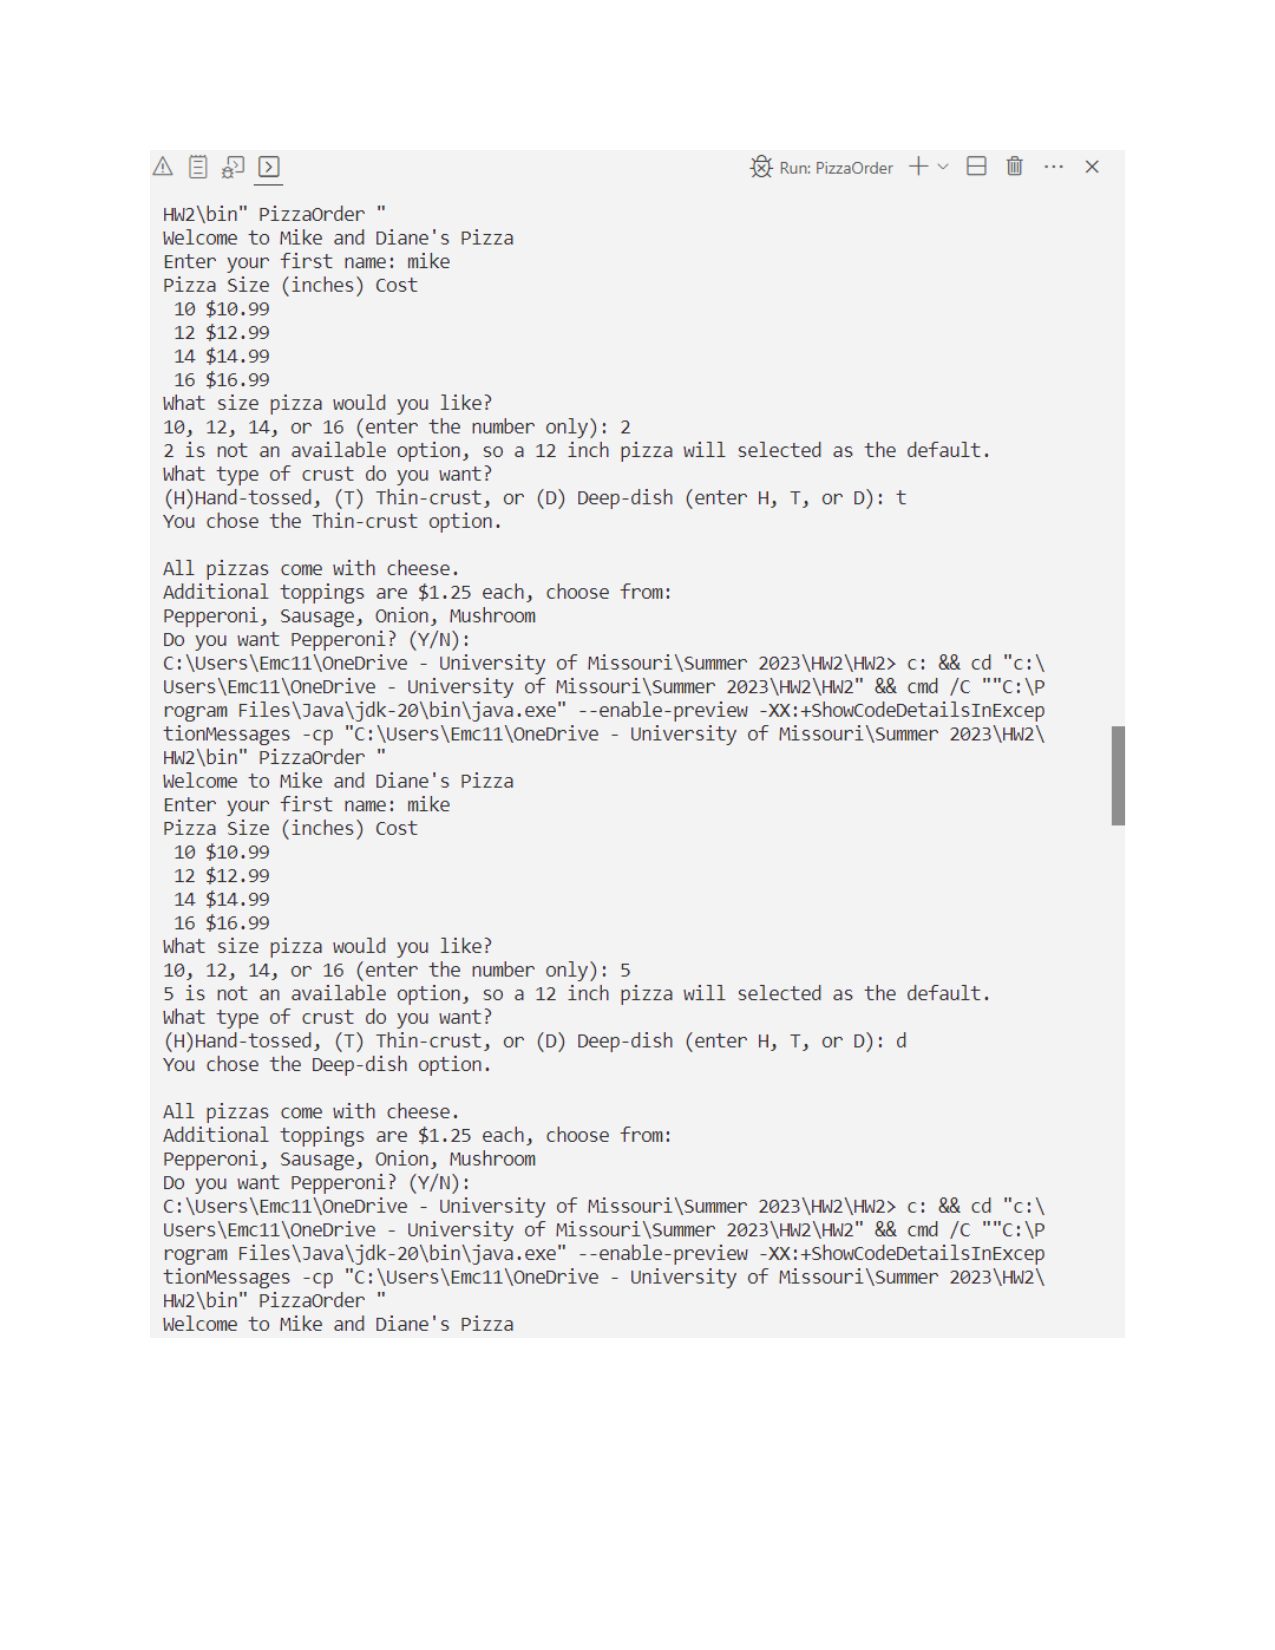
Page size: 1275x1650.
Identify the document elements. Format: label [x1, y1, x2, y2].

picture [150, 150, 1125, 1338]
